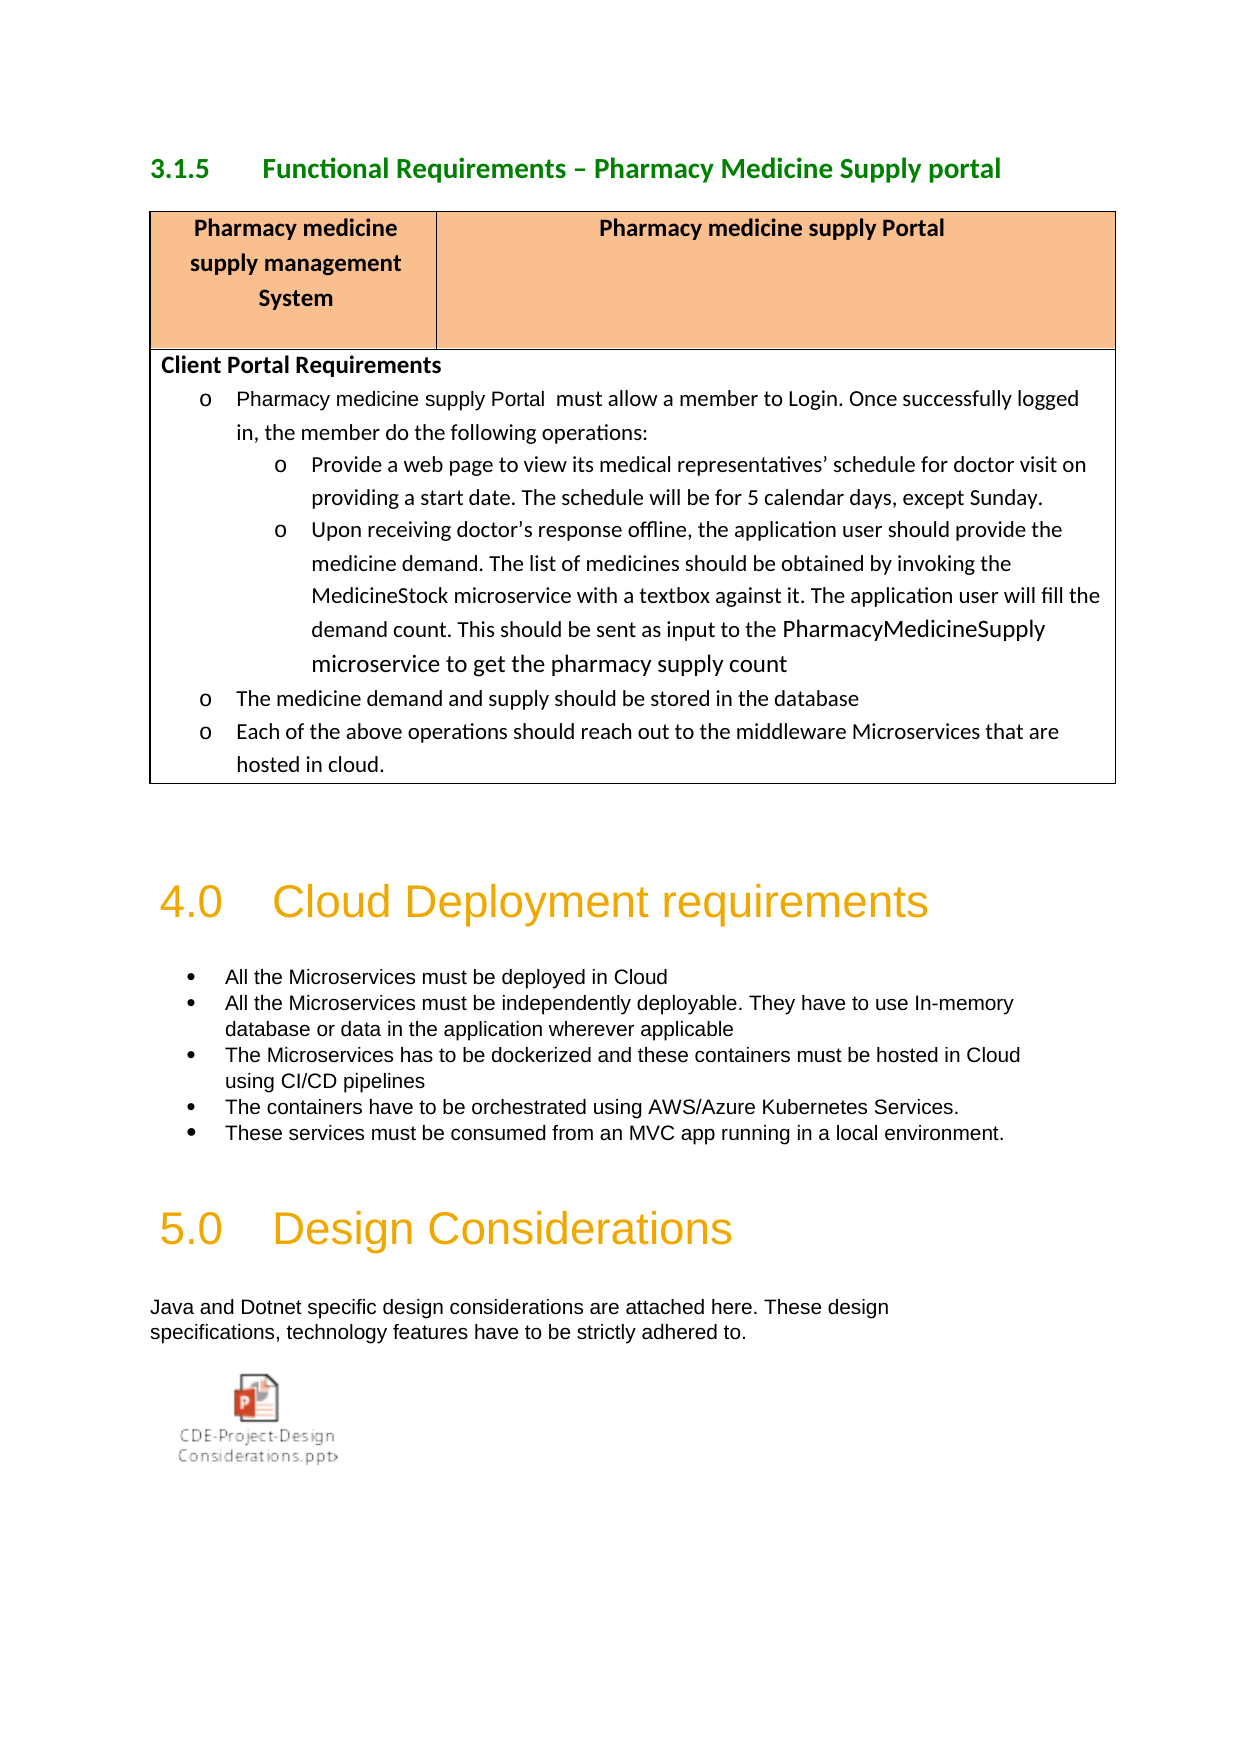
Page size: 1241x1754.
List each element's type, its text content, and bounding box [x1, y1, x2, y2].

list All the Microservices must be independently deployable. They have to use In-memory database or data in the application wherever applicable [187, 991, 1022, 1041]
list All the Microservices must be deployed in Cloud [187, 965, 1022, 989]
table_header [151, 212, 436, 348]
list The Microservices has to be dockerized and these containers must be hosted in Cloud using CI/CD pipelines [187, 1043, 1022, 1093]
list These services must be consumed from an MVC app running in a local environment. [187, 1121, 1022, 1145]
table_cell Client Portal Requirements Pharmacy medicine supply Portal must allow a member to Login. Once successfully logged in, the member do the following operations: Provide a web page to view its medical representatives’ schedule for doctor visit on providing a start date. The schedule will be for 5 calendar days, except Sunday. Upon receiving doctor’s response offline, the application user should provide the medicine demand. The list of medicines should be obtained by invoking the MedicineStock microservice with a textbox against it. The application user will fill the demand count. This should be sent as input to the PharmacyMedicineSupply microservice to get the pharmacy supply count The medicine demand and supply should be stored in the database Each of the above operations should reach out to the middleware Microservices that are hosted in cloud. [151, 350, 1115, 782]
text Java and Dotnet specific design considerations are attached here. These design specifications, technology features have to be strictly adhered to. [150, 1294, 1009, 1344]
subtitle Functional Requirements – Pharmacy Medicine Supply portal [150, 150, 1009, 186]
subtitle Design Considerations [159, 1201, 1009, 1254]
list The containers have to be orchestrated using AWS/Azure Kubernetes Services. [187, 1095, 1022, 1119]
subtitle Cloud Deployment requirements [159, 875, 1009, 928]
table_header Pharmacy medicine supply Portal [437, 212, 1115, 348]
